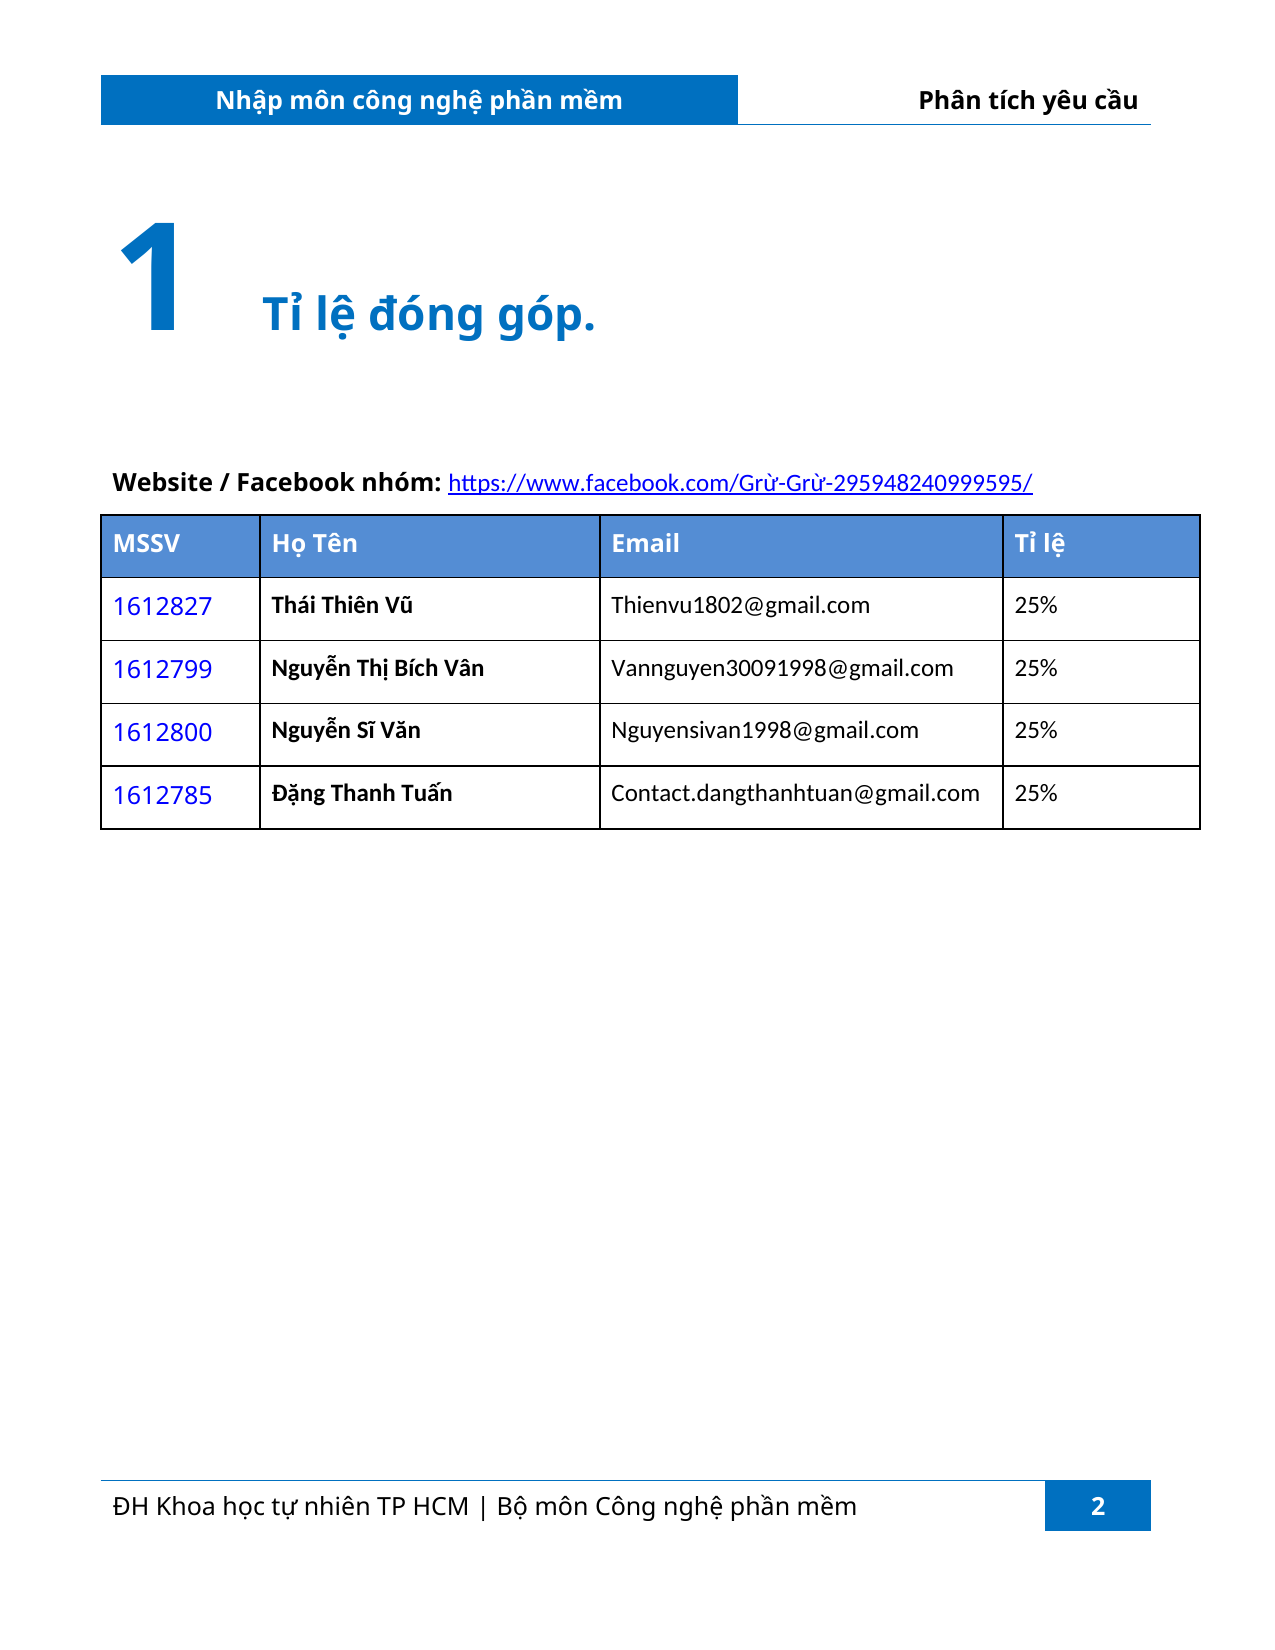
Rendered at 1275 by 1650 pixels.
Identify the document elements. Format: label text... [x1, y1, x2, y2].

table_header MSSV [102, 516, 259, 577]
table_cell Thái Thiên Vũ [261, 578, 599, 640]
table_cell 25% [1004, 641, 1199, 702]
table_cell 25% [1004, 767, 1199, 828]
table_cell Nguyễn Sĩ Văn [261, 704, 599, 765]
table_cell 1612827 [102, 578, 259, 640]
table_cell Vannguyen30091998@gmail.com [601, 641, 1002, 702]
table_cell 25% [1004, 578, 1199, 640]
table_cell 1612799 [102, 641, 259, 702]
table_cell Thienvu1802@gmail.com [601, 578, 1002, 640]
table_header Email [601, 516, 1002, 577]
subtitle Tỉ lệ đóng góp. [112, 169, 1162, 374]
table_cell Contact.dangthanhtuan@gmail.com [601, 767, 1002, 828]
text Website / Facebook nhóm: https://www.facebook.com/Grừ-Grừ-295948240999595/ [112, 464, 1162, 498]
table_cell 25% [1004, 704, 1199, 765]
table_cell Nguyensivan1998@gmail.com [601, 704, 1002, 765]
table_cell Nguyễn Thị Bích Vân [261, 641, 599, 702]
table_header Tỉ lệ [1004, 516, 1199, 577]
table_header Họ Tên [261, 516, 599, 577]
table_cell 1612785 [102, 767, 259, 828]
table_cell Đặng Thanh Tuấn [261, 767, 599, 828]
table_cell 1612800 [102, 704, 259, 765]
